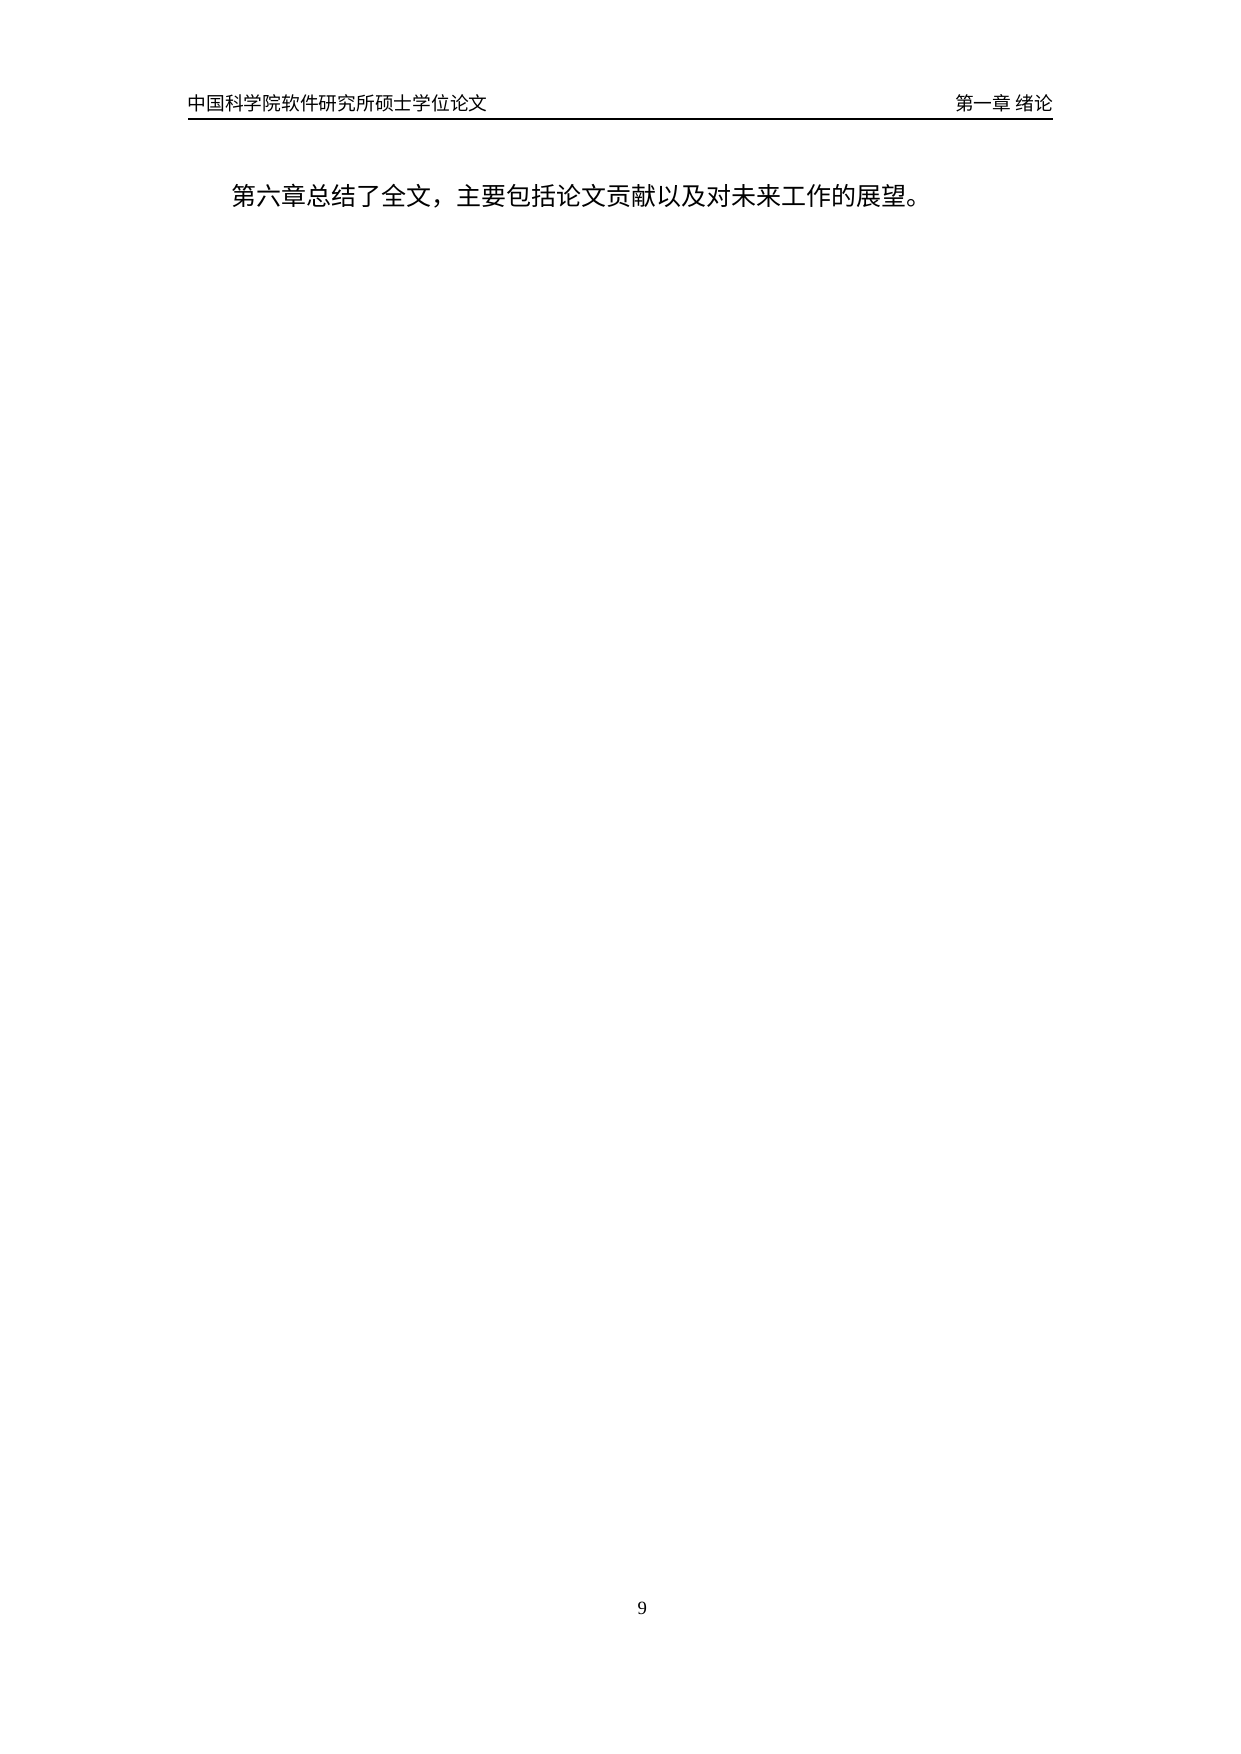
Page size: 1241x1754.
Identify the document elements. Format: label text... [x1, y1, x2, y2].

text 第六章总结了全文，主要包括论文贡献以及对未来工作的展望。 [187, 160, 1053, 228]
